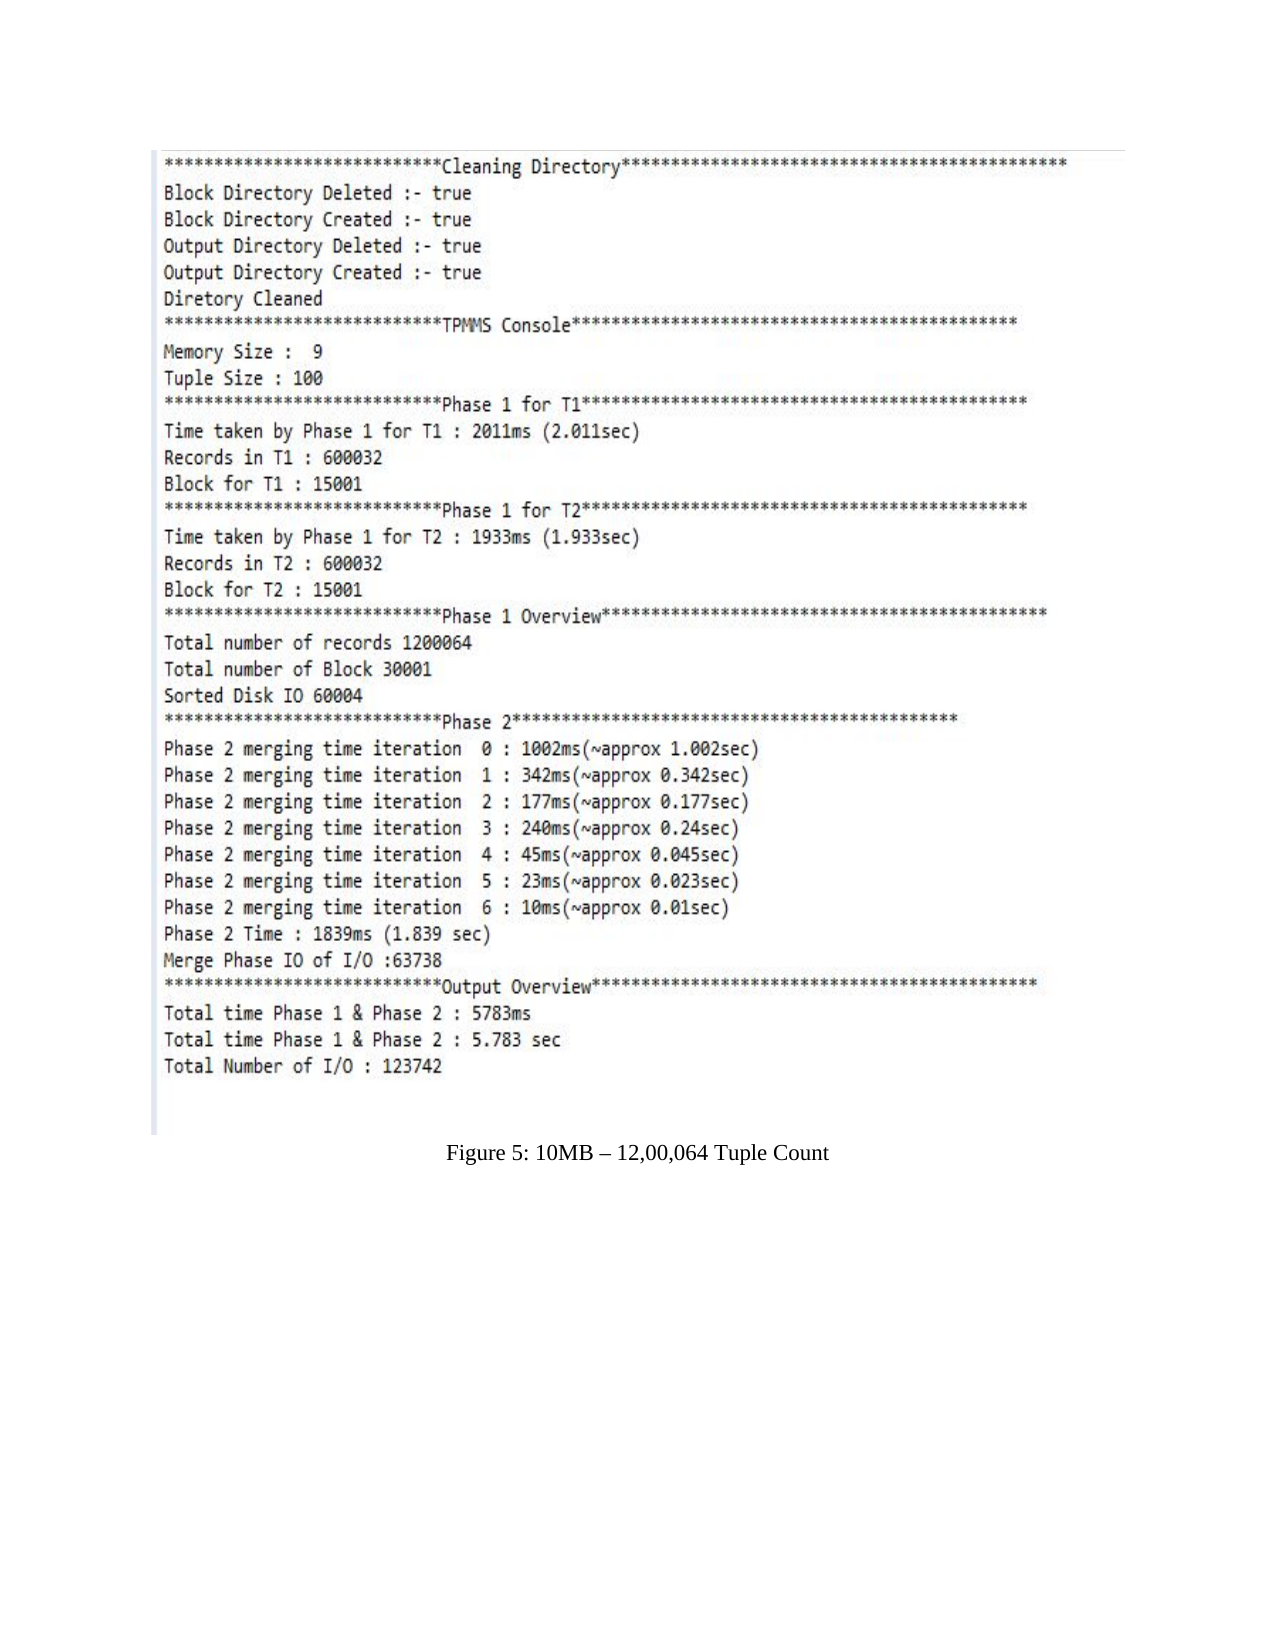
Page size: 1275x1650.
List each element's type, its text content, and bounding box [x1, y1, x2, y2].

picture [150, 150, 1125, 1135]
text Figure 5: 10MB – 12,00,064 Tuple Count [150, 1139, 1125, 1165]
